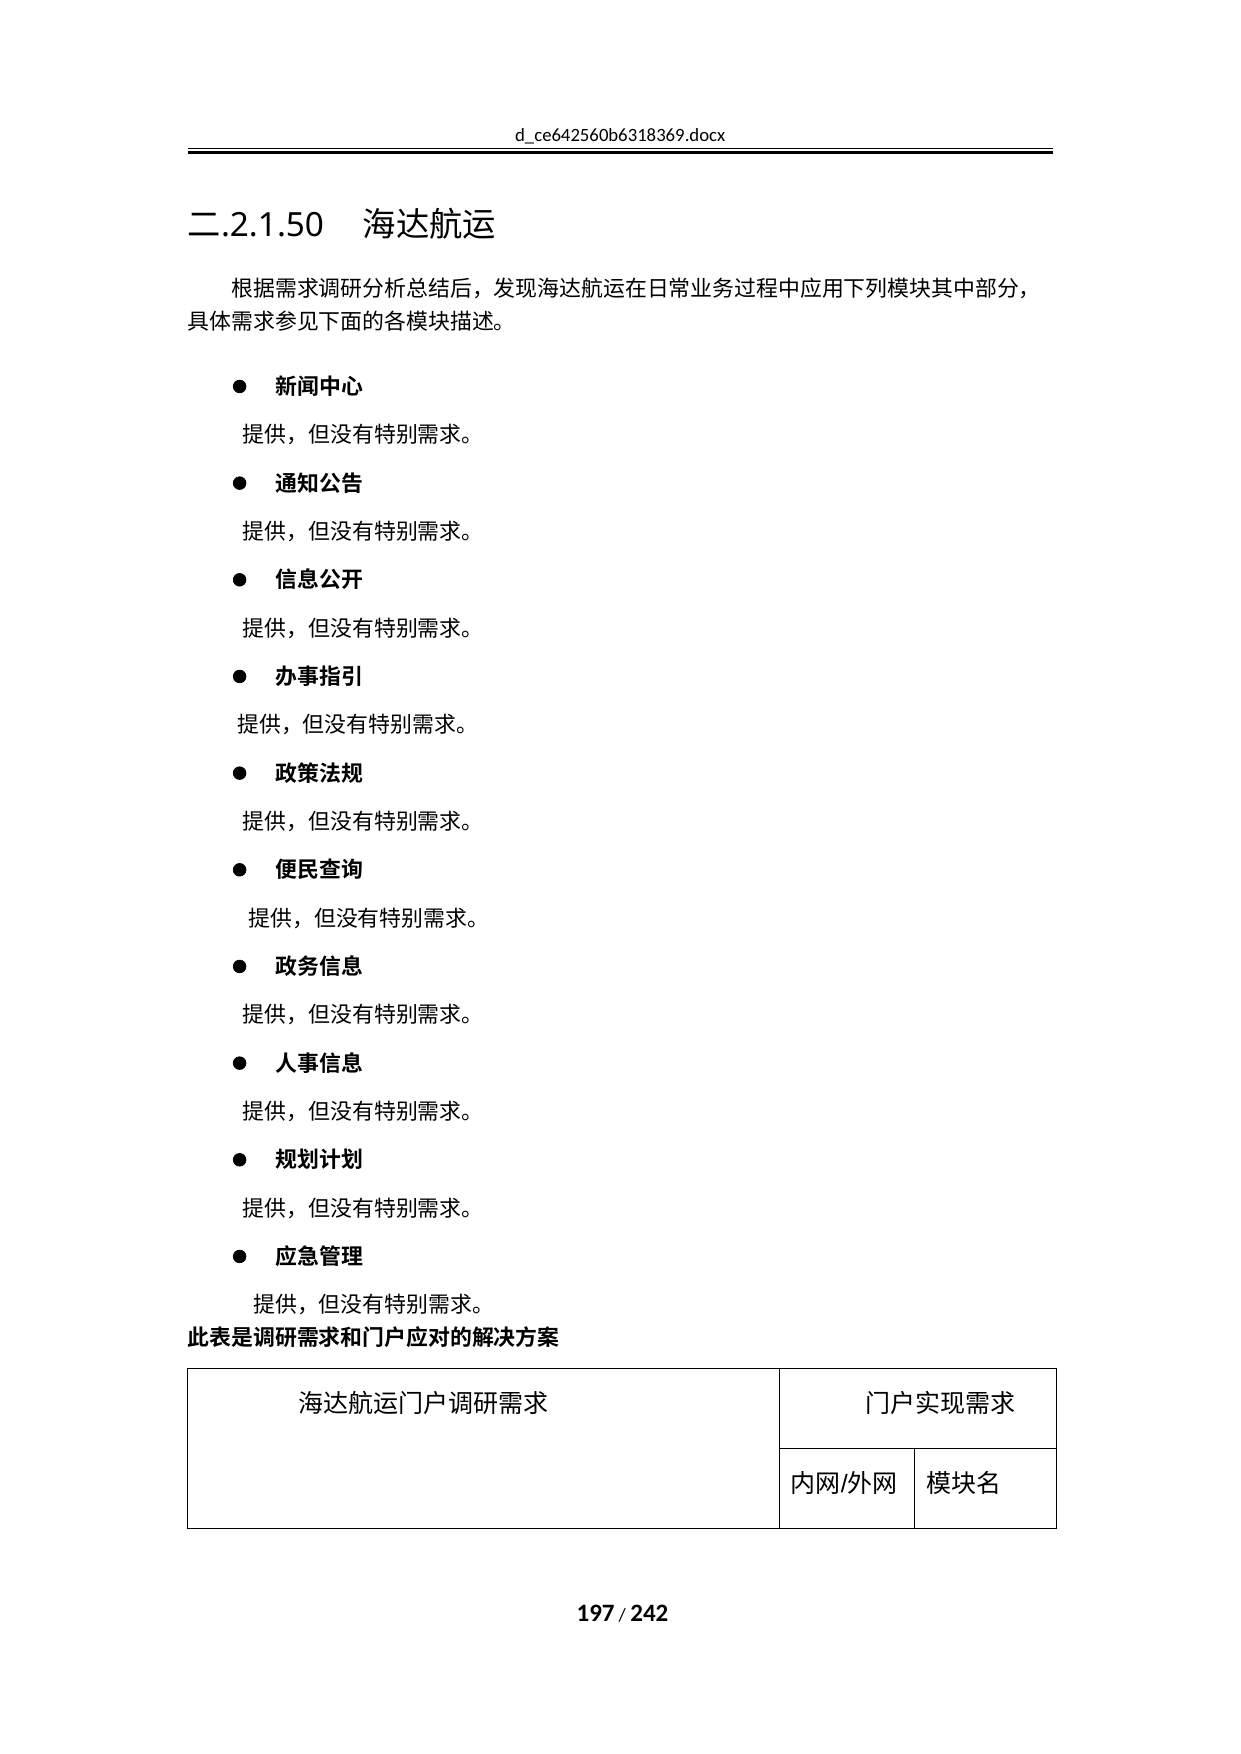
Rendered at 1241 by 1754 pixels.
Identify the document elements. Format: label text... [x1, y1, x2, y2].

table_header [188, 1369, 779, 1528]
text 提供，但没有特别需求。 [231, 803, 1053, 836]
text 提供，但没有特别需求。 [231, 1093, 1053, 1126]
list 便民查询 [231, 852, 1053, 884]
list 通知公告 [231, 465, 1053, 498]
text 提供，但没有特别需求。 [231, 1190, 1053, 1223]
text 提供，但没有特别需求。 [231, 610, 1053, 643]
text 海达航运 [187, 190, 1053, 255]
text 此表是调研需求和门户应对的解决方案 [187, 1319, 1053, 1352]
text 提供，但没有特别需求。 [231, 513, 1053, 546]
text 提供，但没有特别需求。 [231, 997, 1053, 1029]
list 信息公开 [231, 562, 1053, 594]
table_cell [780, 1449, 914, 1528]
text 提供，但没有特别需求。 [231, 900, 1053, 933]
list 政策法规 [231, 755, 1053, 788]
list 政务信息 [231, 948, 1053, 981]
list 新闻中心 [231, 368, 1053, 401]
text 提供，但没有特别需求。 [187, 1287, 1053, 1319]
text 提供，但没有特别需求。 [231, 417, 1053, 449]
text 提供，但没有特别需求。 [231, 707, 1053, 739]
list 规划计划 [231, 1142, 1053, 1174]
list 办事指引 [231, 658, 1053, 691]
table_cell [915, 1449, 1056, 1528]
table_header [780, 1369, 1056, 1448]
text 根据需求调研分析总结后，发现海达航运在日常业务过程中应用下列模块其中部分，具体需求参见下面的各模块描述。 [187, 271, 1053, 336]
list 应急管理 [231, 1238, 1053, 1271]
list 人事信息 [231, 1045, 1053, 1078]
